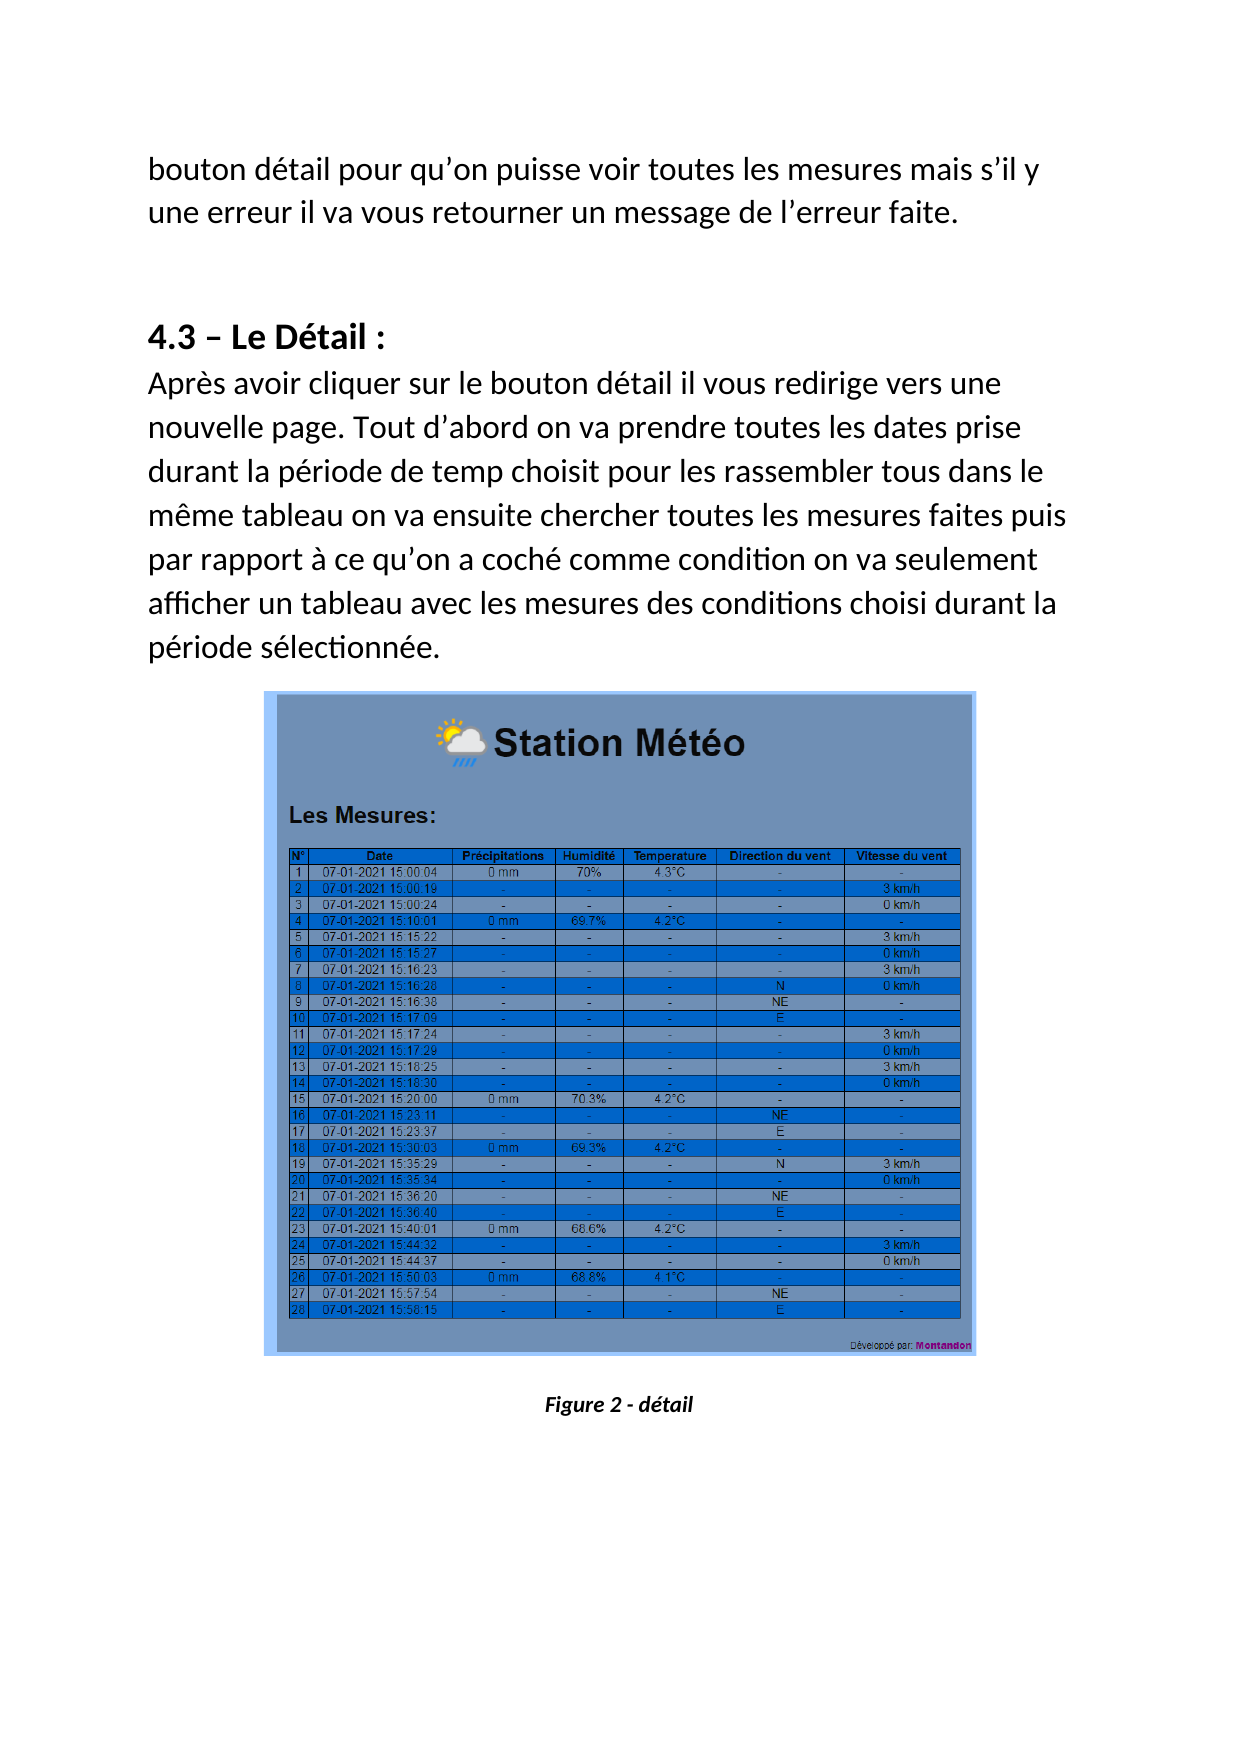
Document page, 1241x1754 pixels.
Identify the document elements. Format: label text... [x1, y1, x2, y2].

picture [263, 691, 977, 1356]
subtitle 4.3 – Le Détail : [148, 313, 1093, 359]
text Après avoir cliquer sur le bouton détail il vous redirige vers une nouvelle page. Tout d’abord on va prendre toutes les dates prise durant la période de temp choisit pour les rassembler tous dans le même tableau on va ensuite chercher toutes les mesures faites puis par rapport à ce qu’on a coché comme condition on va seulement afficher un tableau avec les mesures des conditions choisi durant la période sélectionnée. [148, 362, 1093, 667]
text Le fonctionnement de cette page est simple. Elle est composée de 2 pages la première est celle visible par l’utilisateur ou se trouve le formulaire et puis la deuxième page ou on va aller chercher dans la base de données les mesures correspondant à la période choisit puis aux conditions sélectionnées et puis il fait une moyenne des mesures de cette période. S’il n’y a aucun problème il va retourner sur la page du formulaire puis il va afficher les moyennes des mesures et un bouton détail pour qu’on puisse voir toutes les mesures mais s’il y une erreur il va vous retourner un message de l’erreur faite. [148, 148, 1093, 232]
